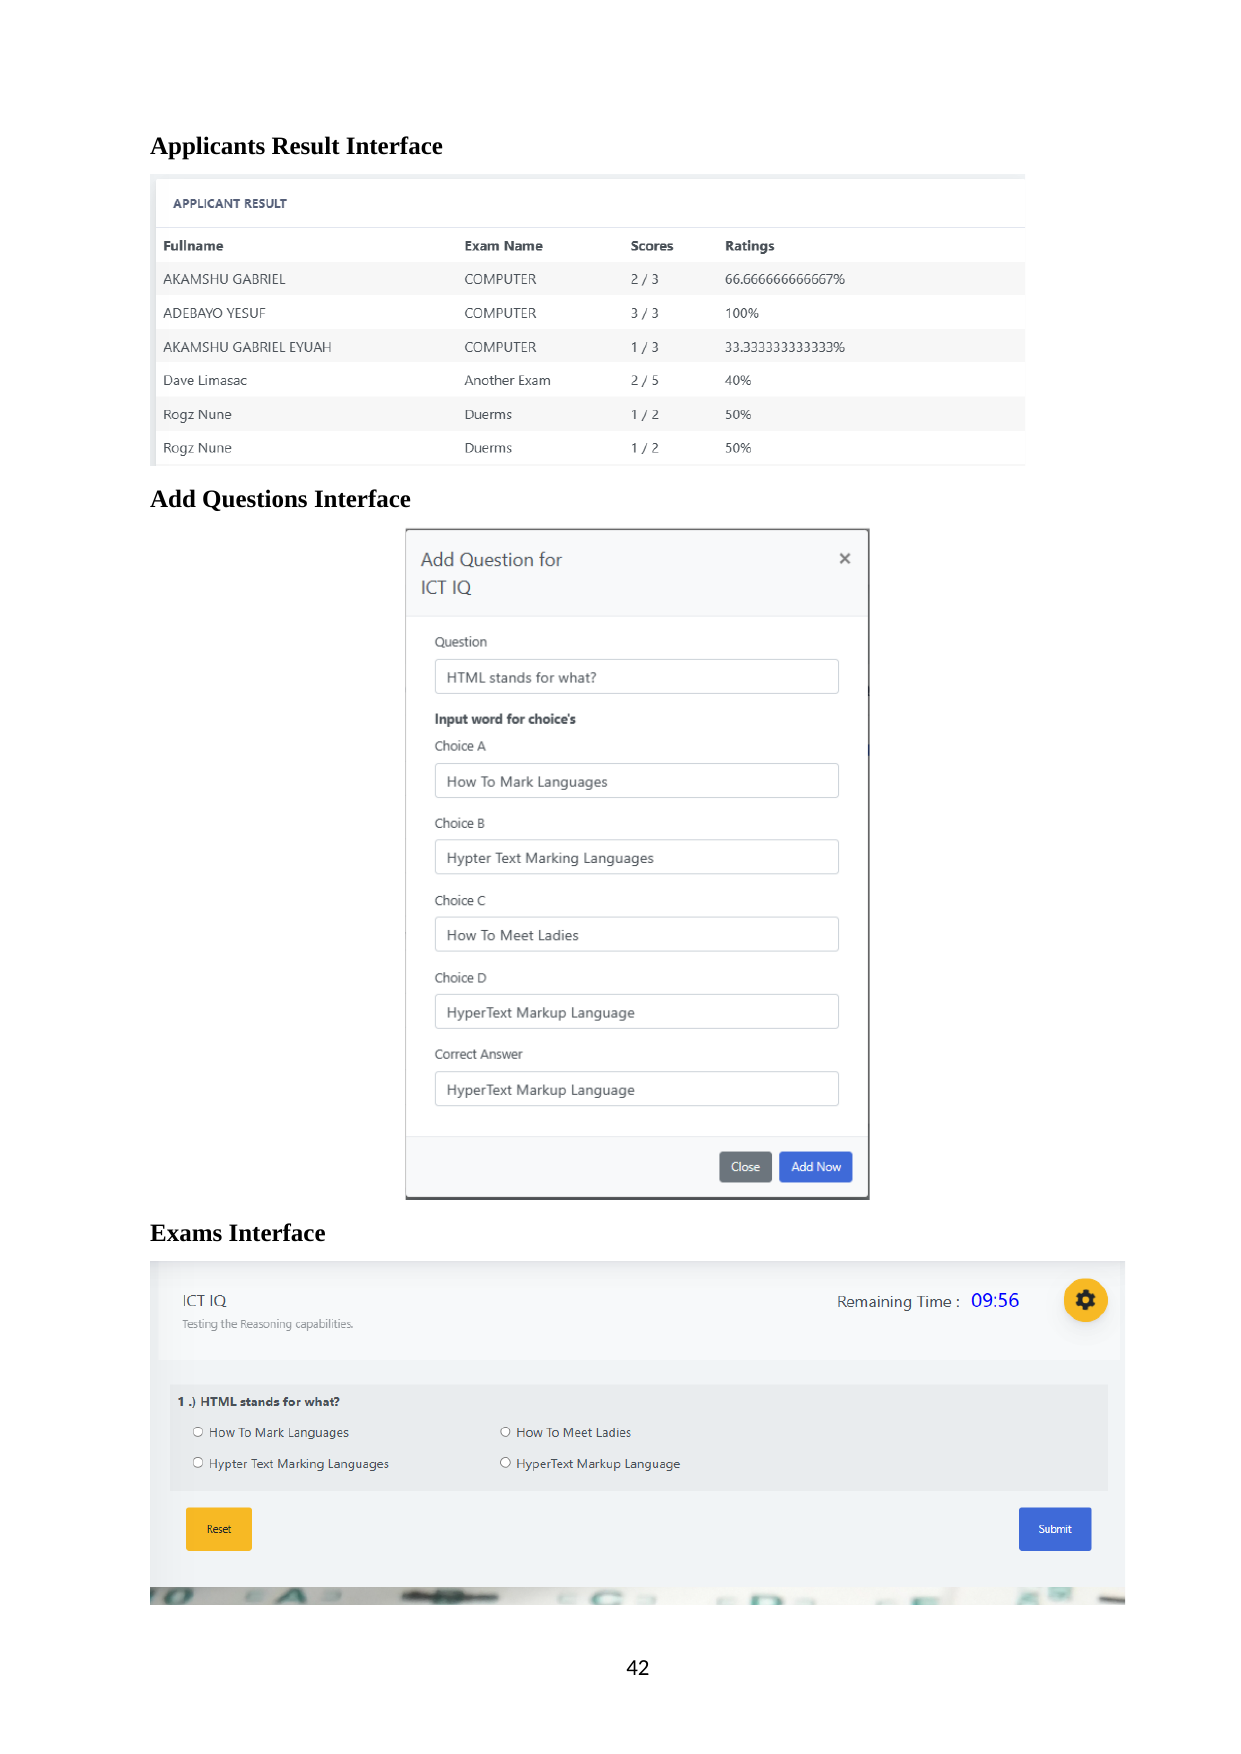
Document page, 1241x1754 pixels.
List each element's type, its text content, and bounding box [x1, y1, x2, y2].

picture [405, 527, 870, 1200]
picture [150, 174, 1025, 466]
subtitle Add Questions Interface [150, 484, 1125, 513]
text Exams Interface [150, 1218, 1125, 1247]
picture [150, 1261, 1125, 1605]
subtitle Applicants Result Interface [150, 131, 1125, 160]
